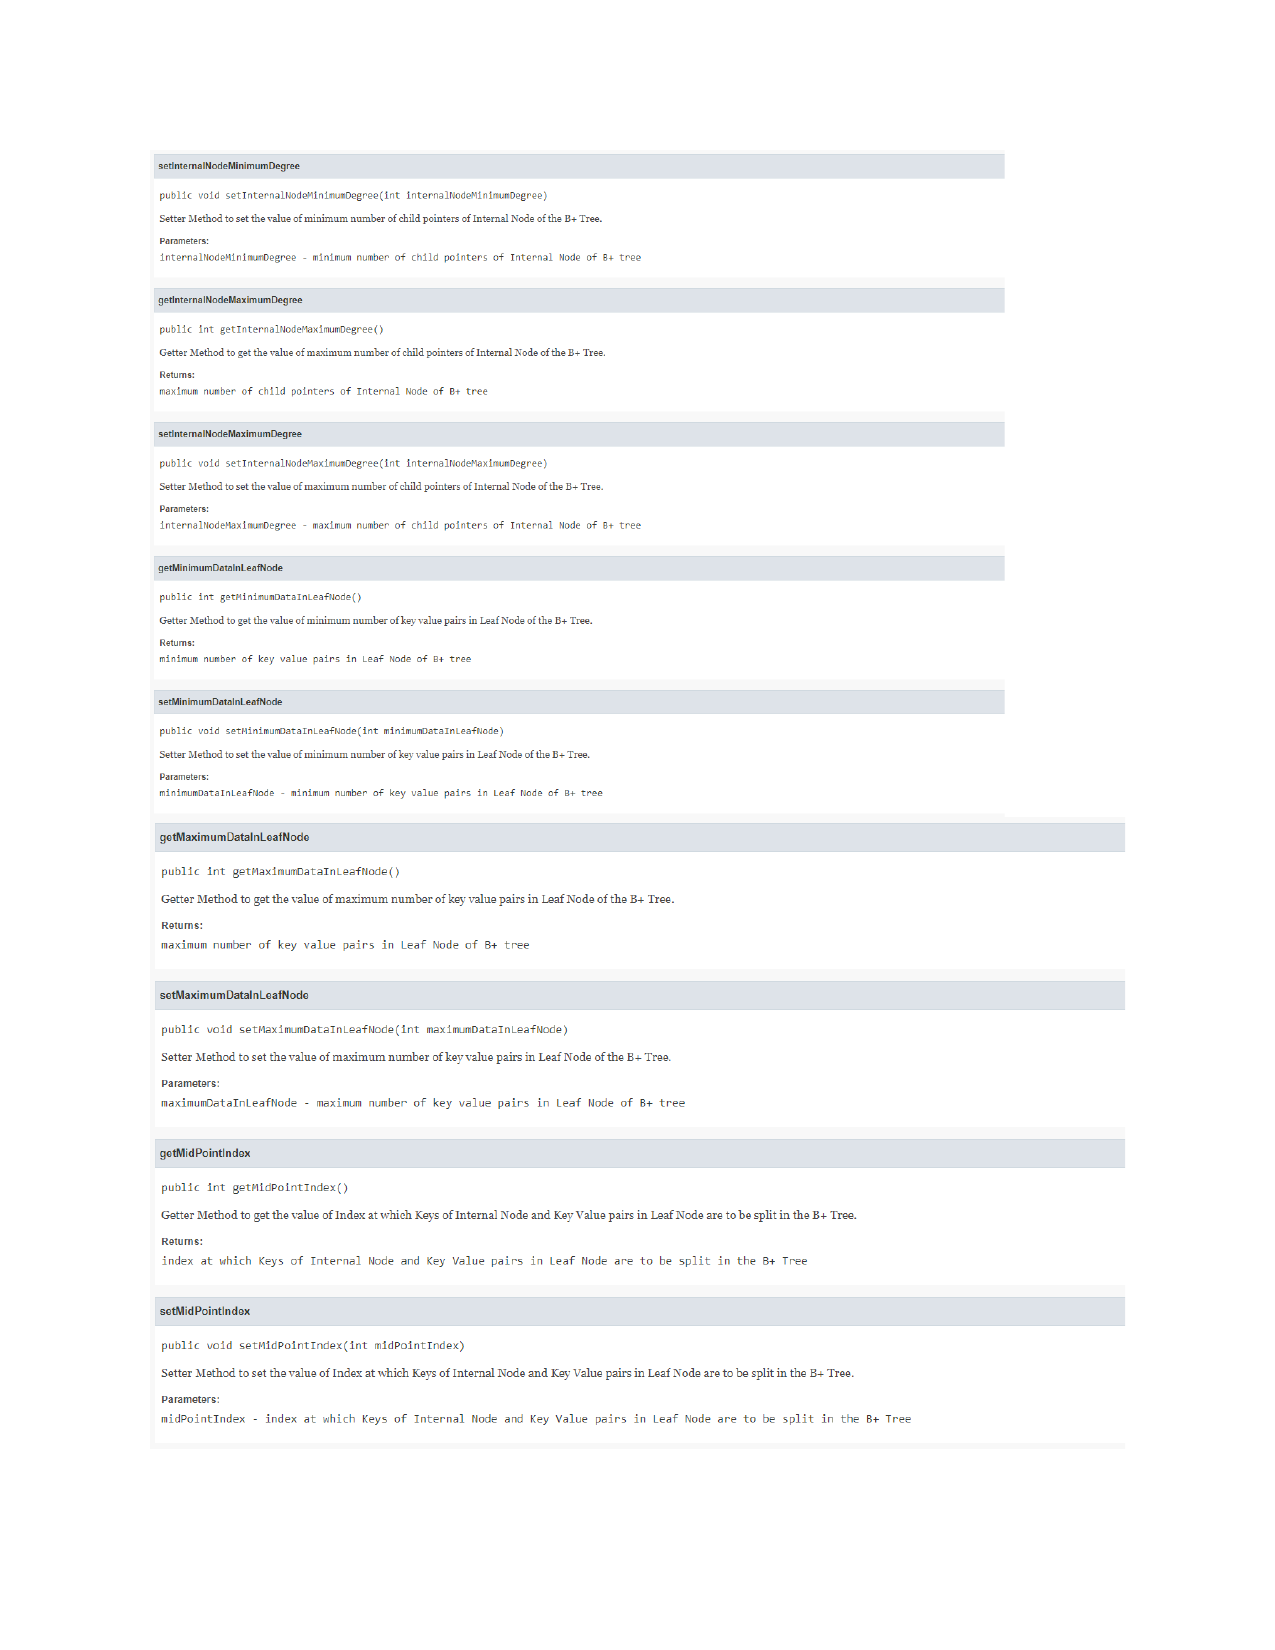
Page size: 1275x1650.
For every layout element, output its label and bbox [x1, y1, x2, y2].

picture [150, 150, 1125, 1449]
